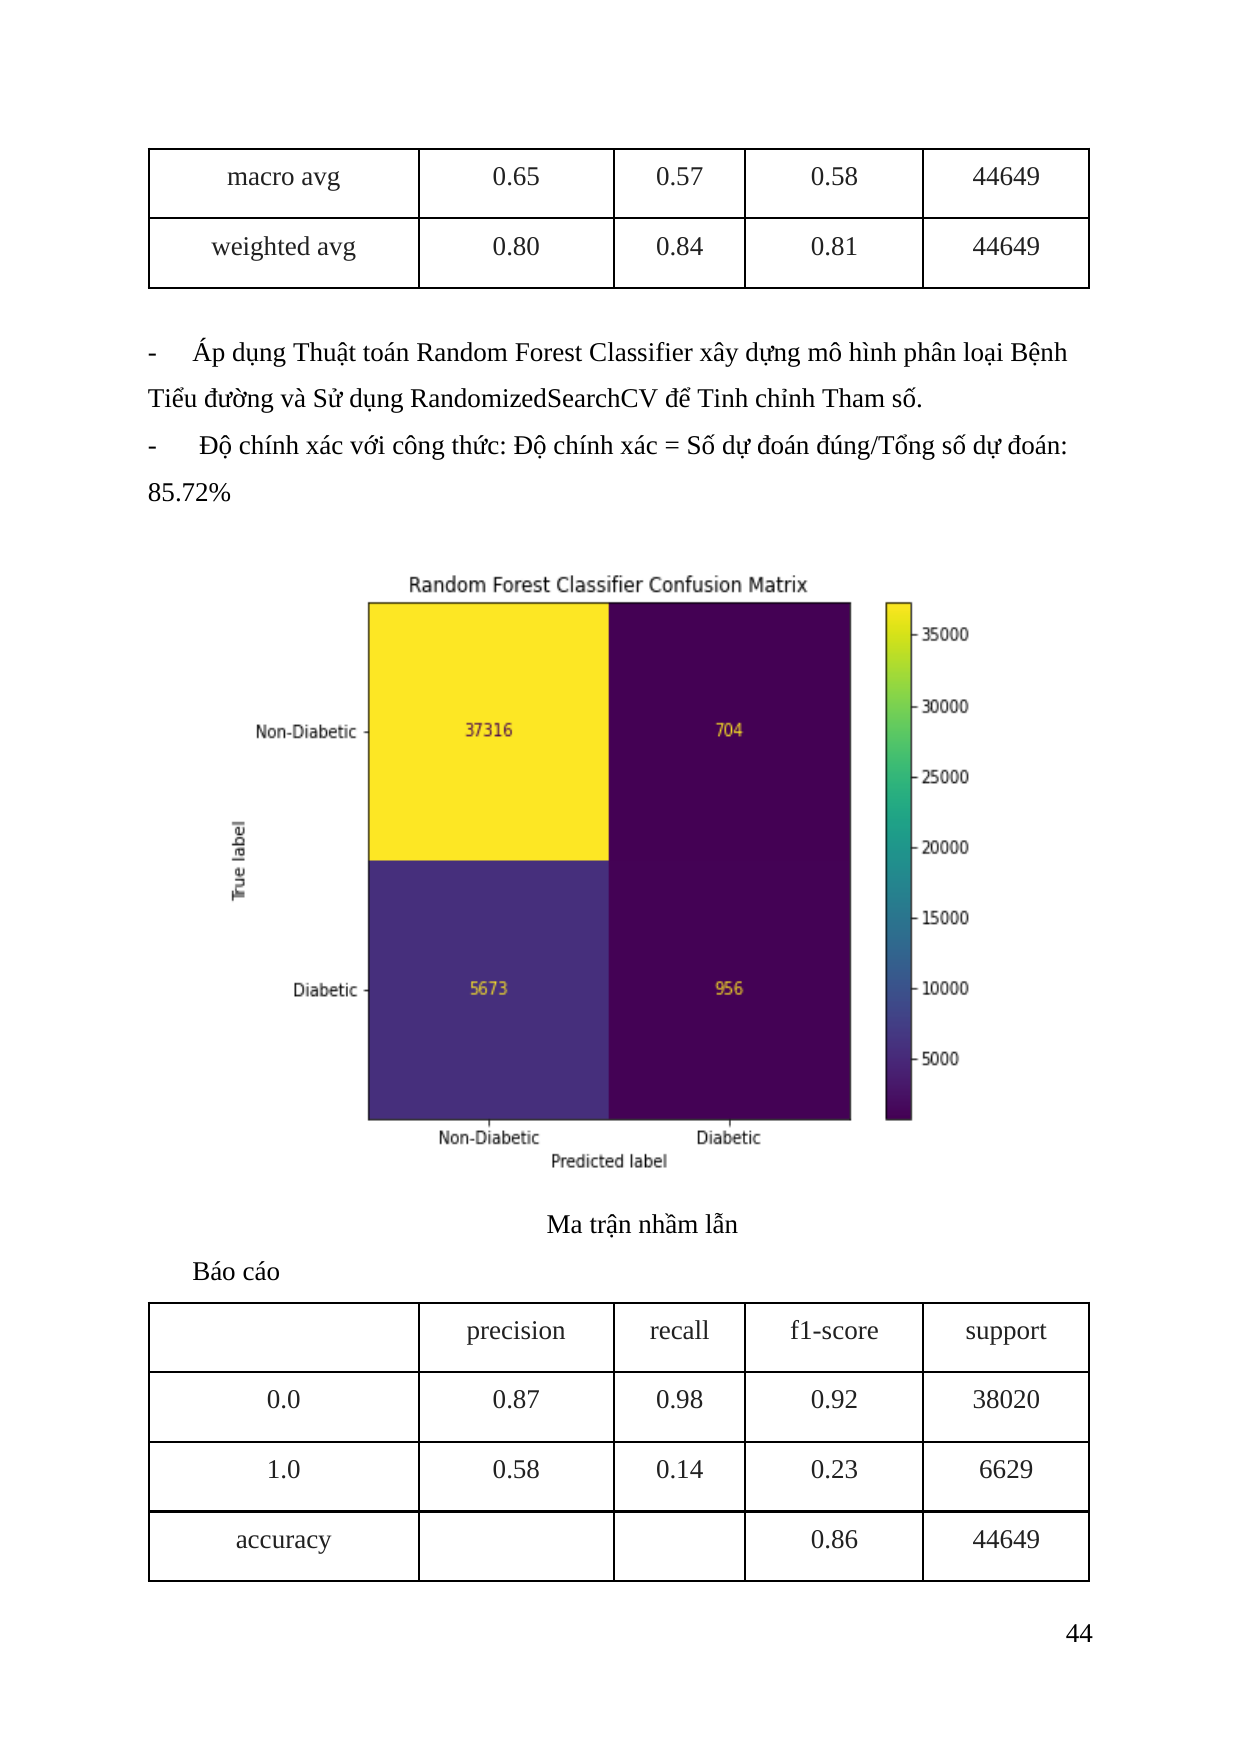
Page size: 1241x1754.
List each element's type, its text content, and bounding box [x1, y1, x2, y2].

table_header precision [420, 1304, 613, 1371]
table_cell 1.0 [150, 1443, 418, 1510]
table_cell 0.14 [615, 1443, 744, 1510]
text Ma trận nhầm lẫn [148, 1208, 1092, 1239]
table_cell 0.23 [746, 1443, 922, 1510]
table_cell 0.58 [420, 1443, 613, 1510]
table_cell 44649 [924, 219, 1088, 287]
picture [151, 522, 1089, 1193]
list Áp dụng Thuật toán Random Forest Classifier xây dựng mô hình phân loại Bệnh Tiểu đường và Sử dụng RandomizedSearchCV để Tinh chỉnh Tham số. [148, 336, 1092, 413]
table_cell weighted avg [150, 219, 418, 287]
table_cell [420, 1513, 613, 1580]
table_header recall [615, 1304, 744, 1371]
table_header support [924, 1304, 1088, 1371]
table_cell 0.87 [420, 1373, 613, 1441]
table_cell 44649 [924, 150, 1088, 217]
table_cell 0.84 [615, 219, 744, 287]
table_cell 0.57 [615, 150, 744, 217]
list Độ chính xác với công thức: Độ chính xác = Số dự đoán đúng/Tổng số dự đoán: 85.72% [148, 429, 1092, 507]
table_cell 0.0 [150, 1373, 418, 1441]
text Báo cáo [192, 1255, 1092, 1286]
table_cell 38020 [924, 1373, 1088, 1441]
table_cell 0.58 [746, 150, 922, 217]
table_header f1-score [746, 1304, 922, 1371]
table_cell [615, 1513, 744, 1580]
table_cell 0.81 [746, 219, 922, 287]
table_cell 0.86 [746, 1513, 922, 1580]
table_cell 6629 [924, 1443, 1088, 1510]
table_header [150, 1304, 418, 1371]
table_cell macro avg [150, 150, 418, 217]
table_cell 0.65 [420, 150, 613, 217]
table_cell 0.92 [746, 1373, 922, 1441]
table_cell 44649 [924, 1513, 1088, 1580]
table_cell 0.80 [420, 219, 613, 287]
table_cell 0.98 [615, 1373, 744, 1441]
table_cell accuracy [150, 1513, 418, 1580]
